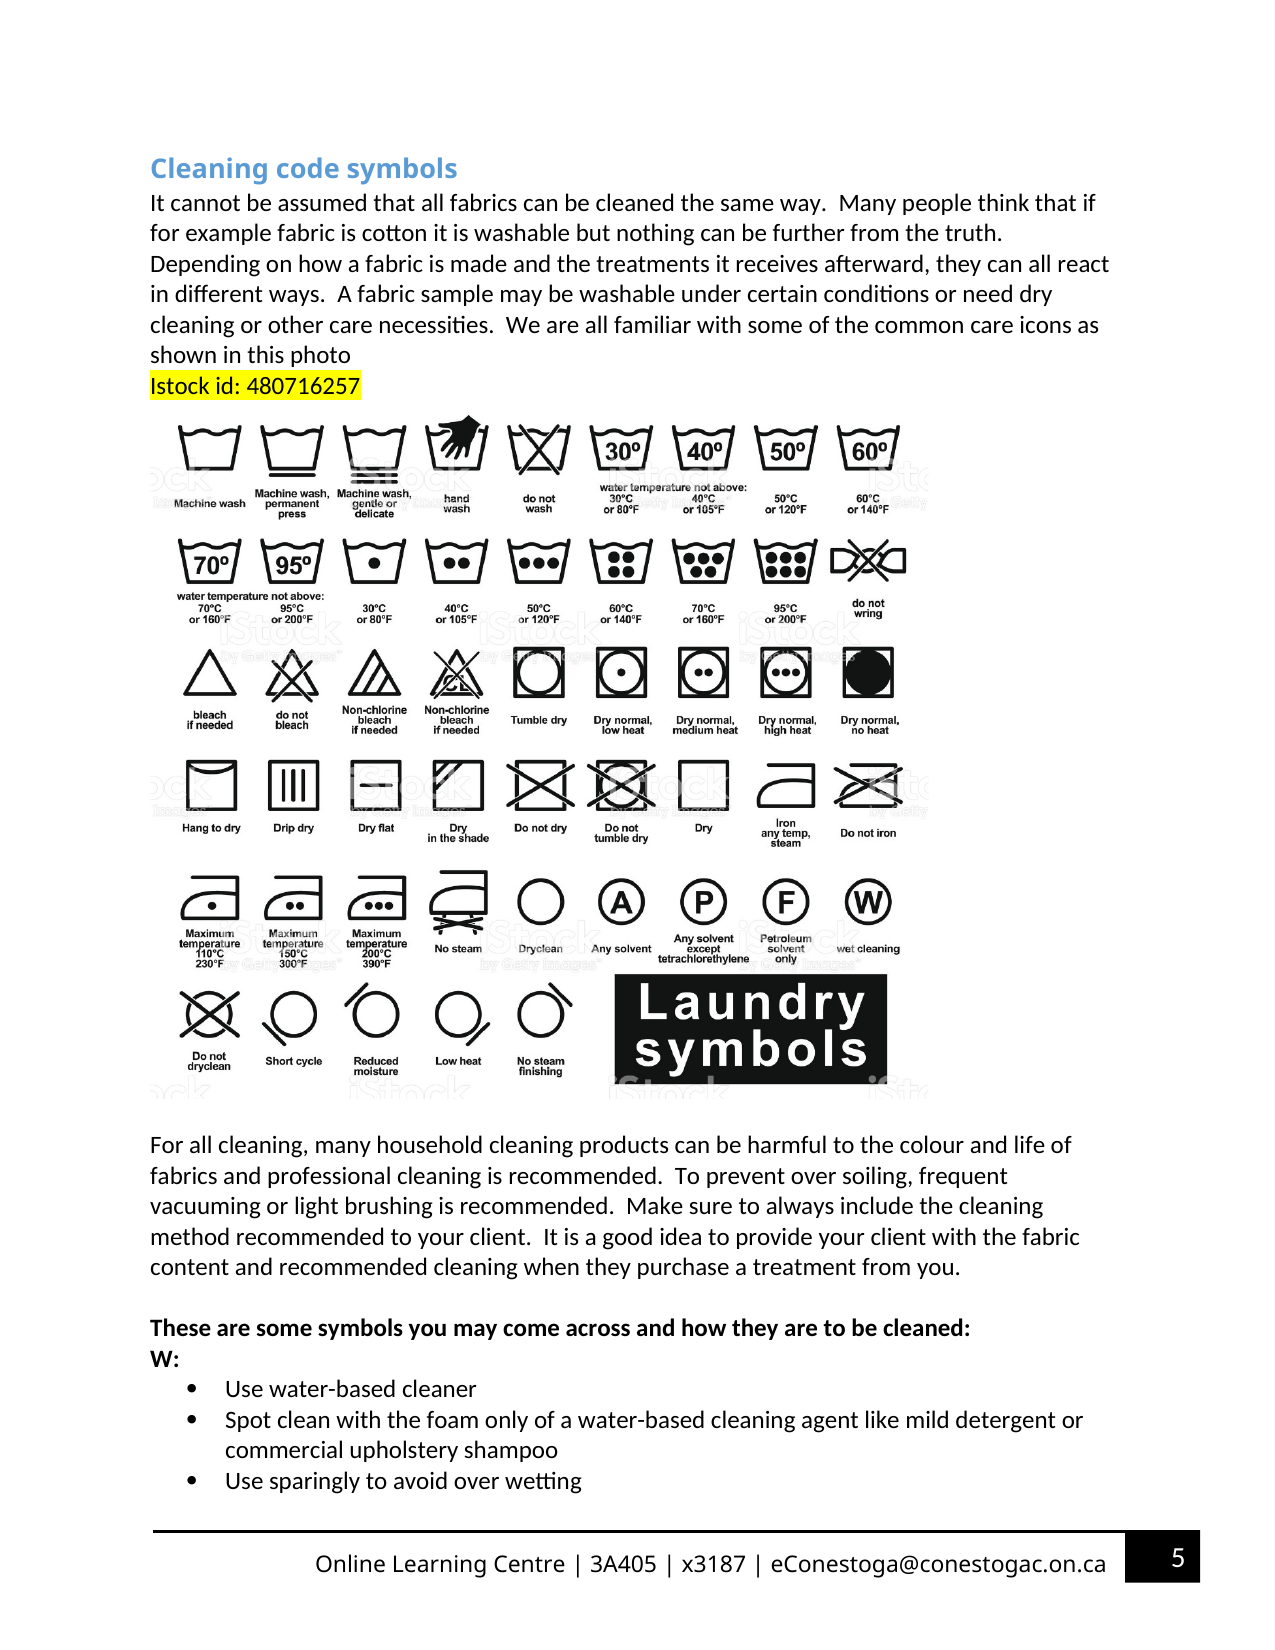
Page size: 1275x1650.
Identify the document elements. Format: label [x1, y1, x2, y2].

picture [150, 400, 929, 1099]
